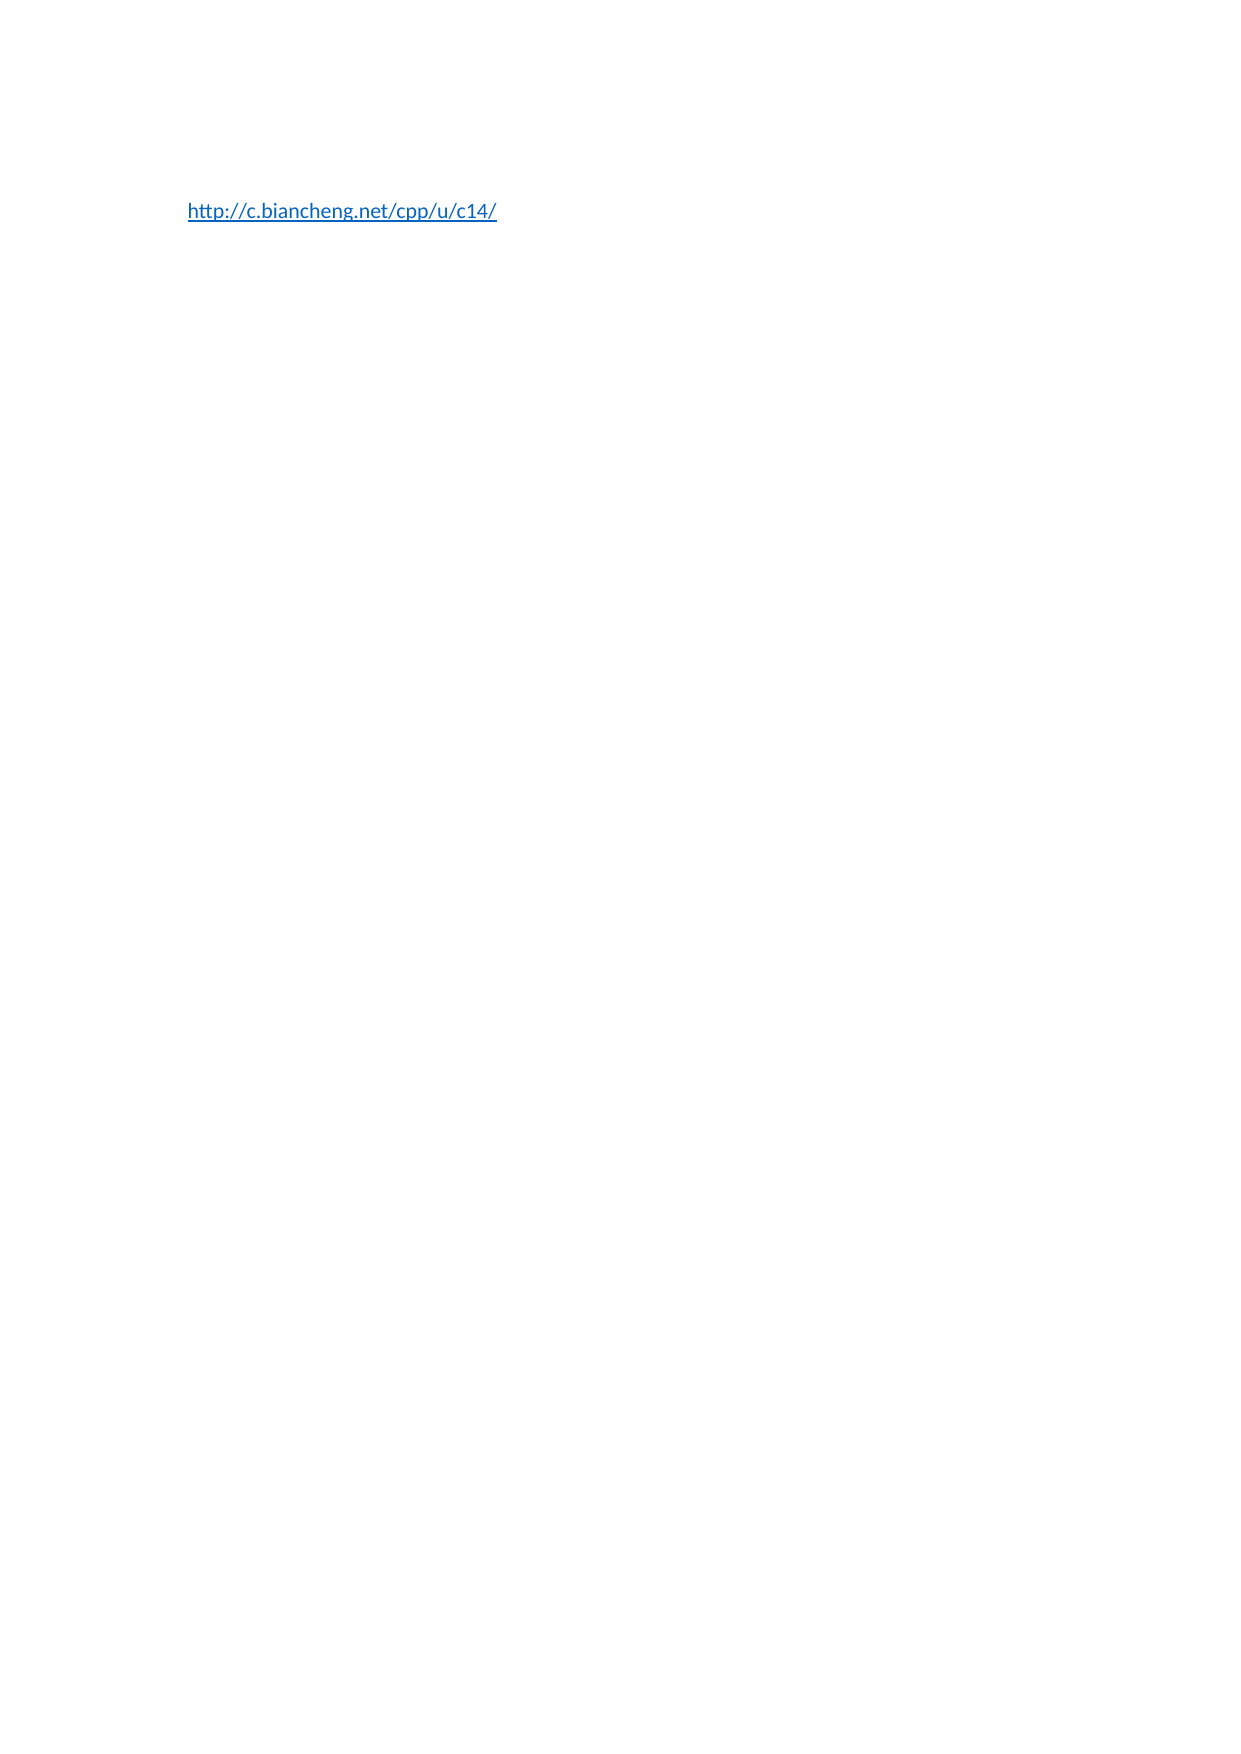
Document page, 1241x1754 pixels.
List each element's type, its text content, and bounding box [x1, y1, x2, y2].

text http://c.biancheng.net/cpp/u/c14/ [187, 194, 1053, 227]
